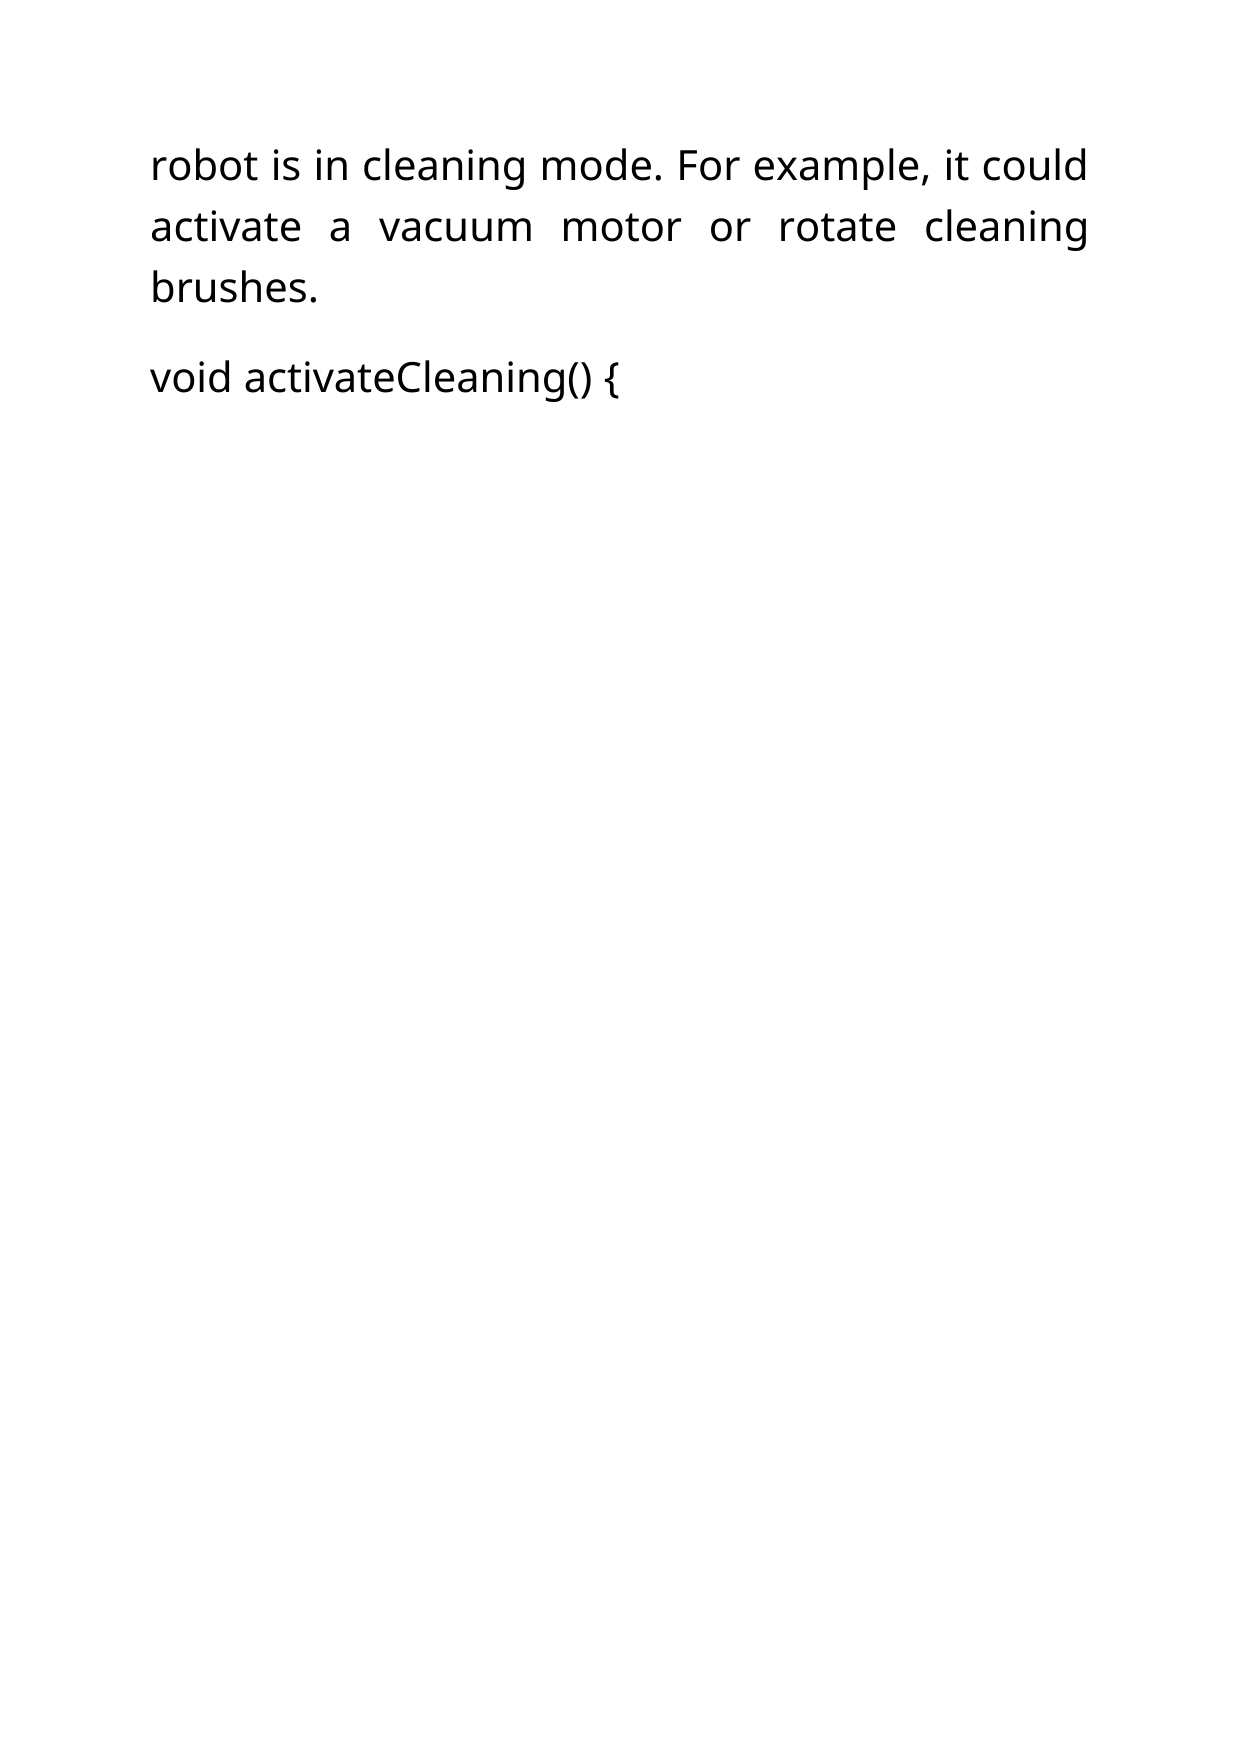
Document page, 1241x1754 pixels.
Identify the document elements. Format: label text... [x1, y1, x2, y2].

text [150, 135, 1090, 315]
text void activateCleaning() { [150, 348, 1152, 405]
